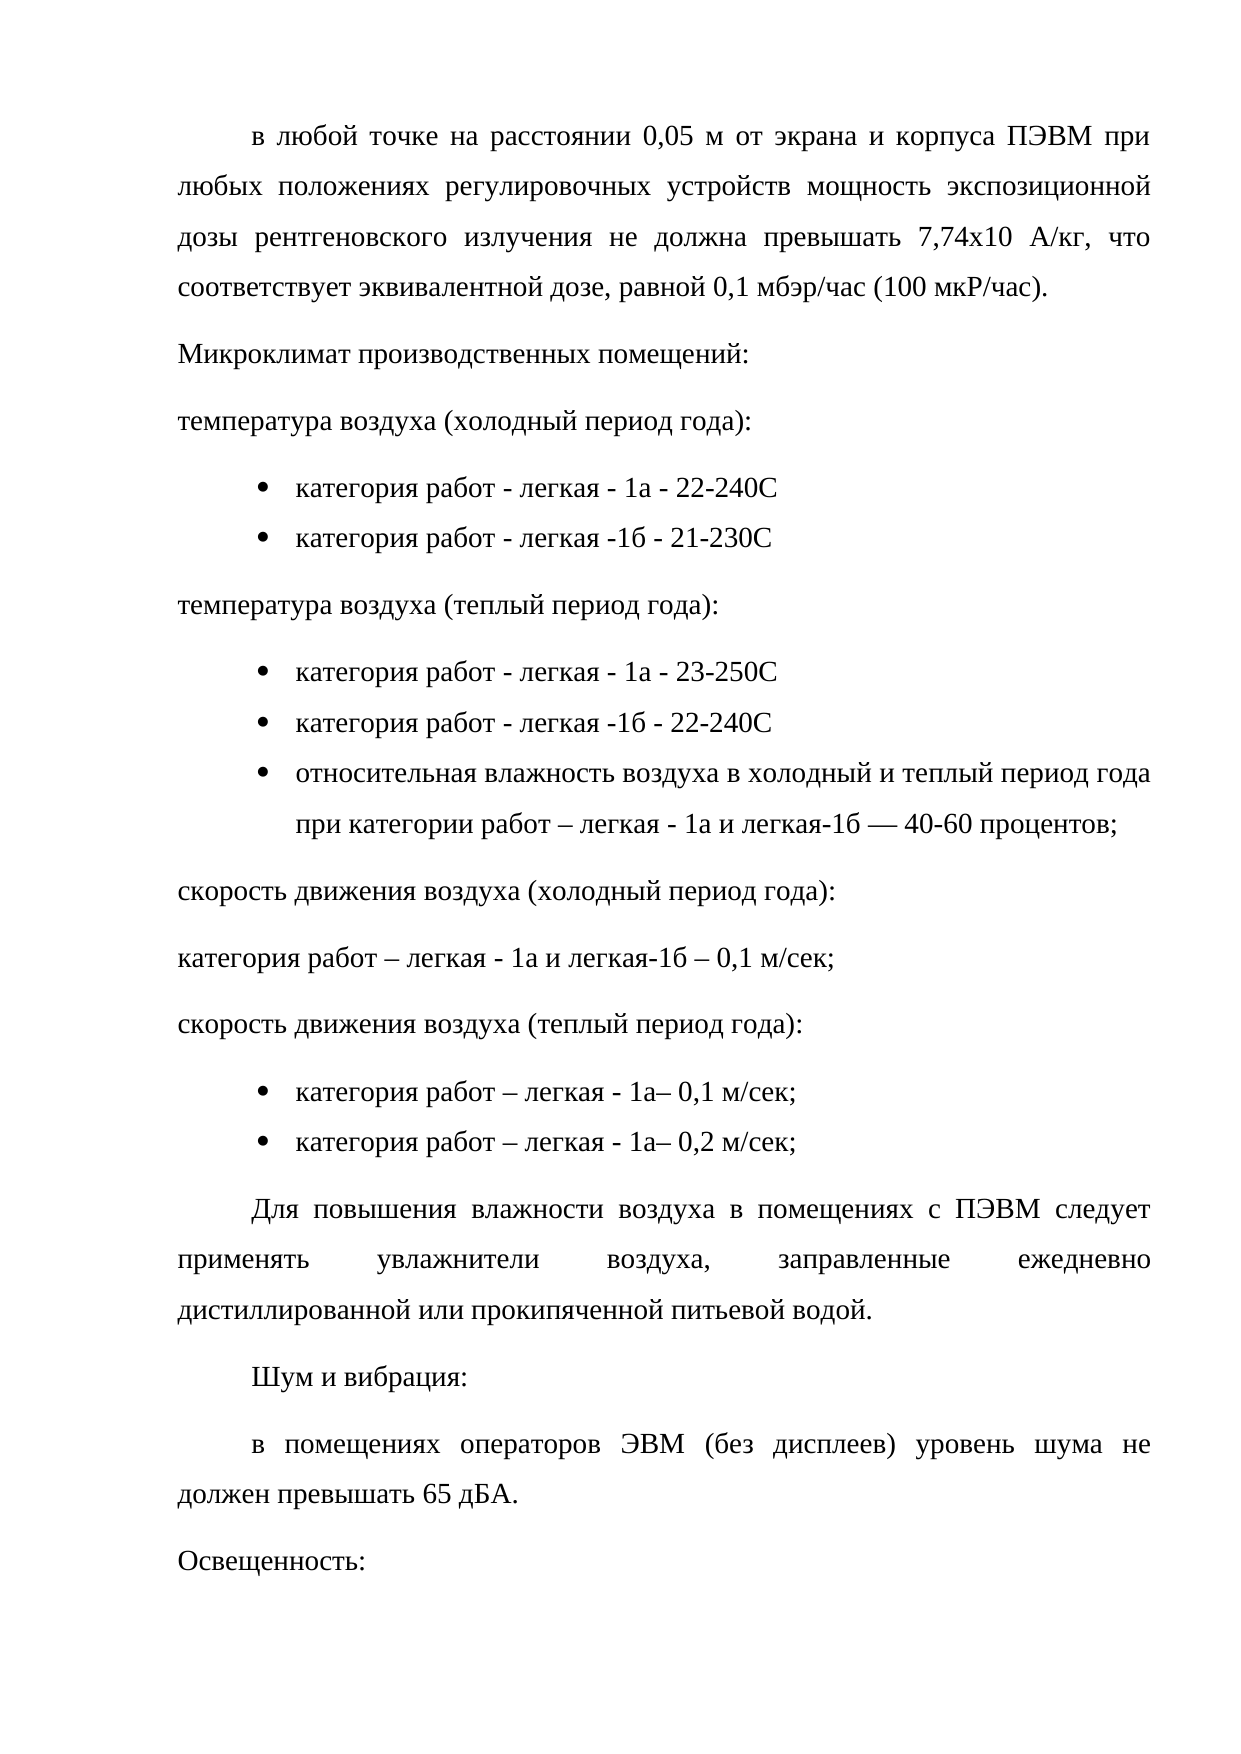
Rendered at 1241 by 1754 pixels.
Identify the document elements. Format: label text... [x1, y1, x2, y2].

text в любой точке на расстоянии 0,05 м от экрана и корпуса ПЭВМ при любых положениях регулировочных устройств мощность экспозиционной дозы рентгеновского излучения не должна превышать 7,74х10 А/кг, что соответствует эквивалентной дозе, равной 0,1 мбэр/час (100 мкР/час). [177, 118, 1152, 303]
text температура воздуха (теплый период года): [177, 587, 1152, 621]
text Шум и вибрация: [177, 1359, 1152, 1392]
text Микроклимат производственных помещений: [177, 336, 1152, 369]
text температура воздуха (холодный период года): [177, 403, 1152, 437]
list категория работ - легкая -1б - 22-240С [258, 705, 1152, 738]
text в помещениях операторов ЭВМ (без дисплеев) уровень шума не должен превышать 65 дБА. [177, 1426, 1152, 1509]
list категория работ - легкая - 1а - 22-240С [258, 470, 1152, 504]
text категория работ – легкая - 1а и легкая-1б – 0,1 м/сек; [177, 940, 1152, 973]
list категория работ - легкая - 1а - 23-250С [258, 654, 1152, 688]
list категория работ - легкая -1б - 21-230С [258, 520, 1152, 554]
text Для повышения влажности воздуха в помещениях с ПЭВМ следует применять увлажнители воздуха, заправленные ежедневно дистиллированной или прокипяченной питьевой водой. [177, 1191, 1152, 1325]
text Освещенность: [177, 1543, 1152, 1577]
text скорость движения воздуха (холодный период года): [177, 873, 1152, 906]
list относительная влажность воздуха в холодный и теплый период года при категории работ – легкая - 1а и легкая-1б — 40-60 процентов; [258, 755, 1152, 839]
text скорость движения воздуха (теплый период года): [177, 1007, 1152, 1040]
list категория работ – легкая - 1а– 0,2 м/сек; [258, 1124, 1152, 1158]
list категория работ – легкая - 1а– 0,1 м/сек; [258, 1074, 1152, 1107]
